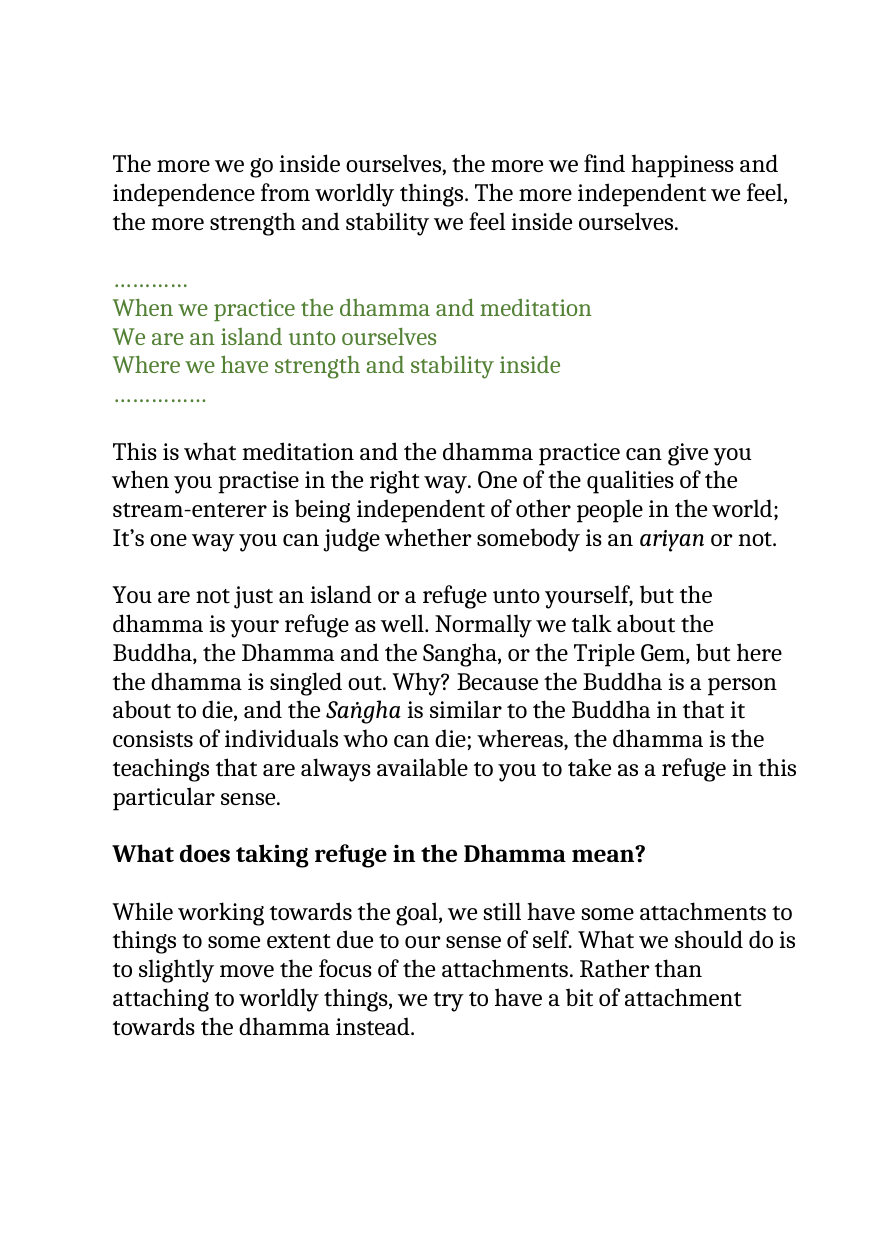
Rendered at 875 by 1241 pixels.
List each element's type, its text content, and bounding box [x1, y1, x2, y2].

text What does taking refuge in the Dhamma mean? [112, 840, 799, 869]
text While working towards the goal, we still have some attachments to things to some extent due to our sense of self. What we should do is to slightly move the focus of the attachments. Rather than attaching to worldly things, we try to have a bit of attachment towards the dhamma instead. [112, 897, 799, 1041]
text ………… [112, 265, 799, 294]
text Where we have strength and stability inside [112, 351, 799, 380]
text The more we go inside ourselves, the more we find happiness and independence from worldly things. The more independent we feel, the more strength and stability we feel inside ourselves. [112, 150, 799, 236]
text This is what meditation and the dhamma practice can give you when you practise in the right way. One of the qualities of the stream-enterer is being independent of other people in the world; It’s one way you can judge whether somebody is an ariyan or not. [112, 437, 799, 552]
text You are not just an island or a refuge unto yourself, but the dhamma is your refuge as well. Normally we talk about the Buddha, the Dhamma and the Sangha, or the Triple Gem, but here the dhamma is singled out. Why? Because the Buddha is a person about to die, and the Saṅgha is similar to the Buddha in that it consists of individuals who can die; whereas, the dhamma is the teachings that are always available to you to take as a refuge in this particular sense. [112, 581, 799, 811]
text …………… [112, 380, 799, 409]
text When we practice the dhamma and meditation [112, 294, 799, 322]
text We are an island unto ourselves [112, 322, 799, 351]
